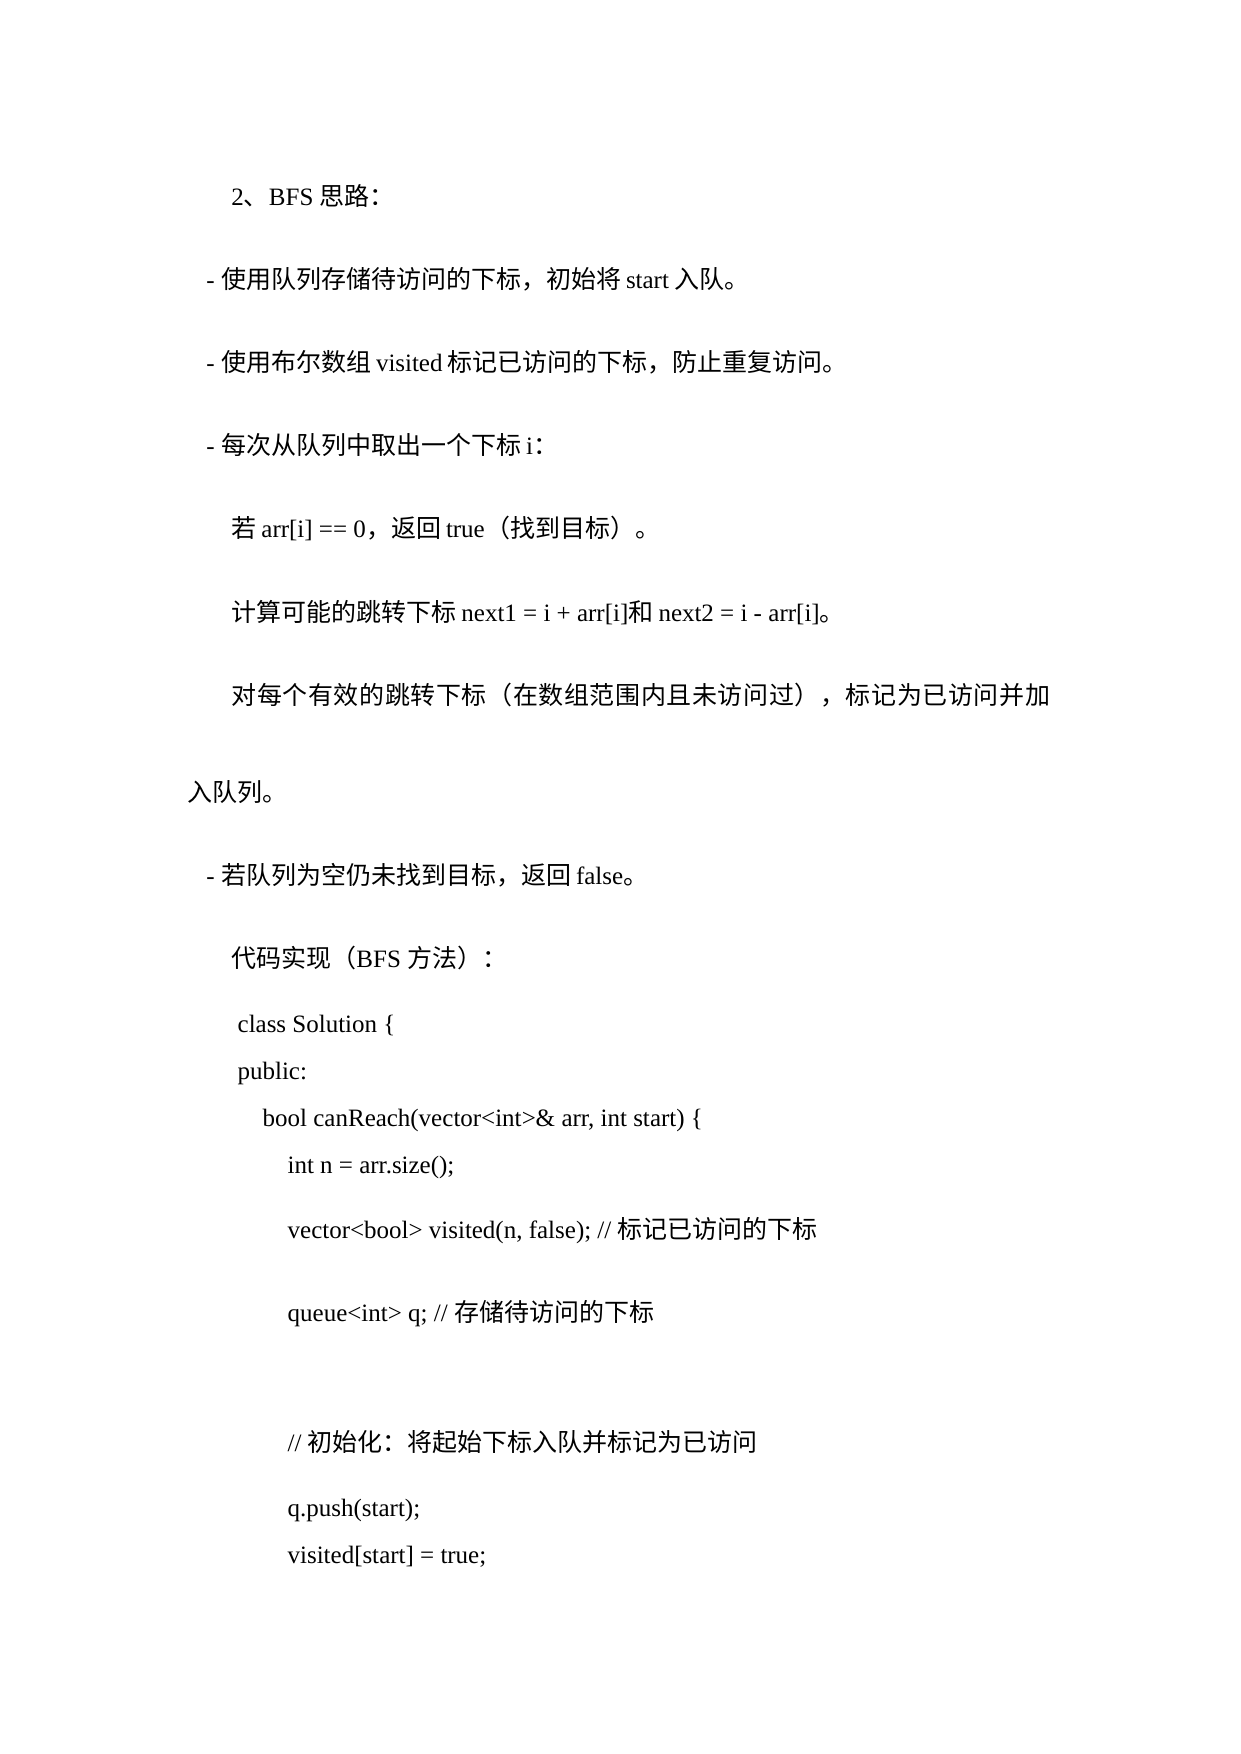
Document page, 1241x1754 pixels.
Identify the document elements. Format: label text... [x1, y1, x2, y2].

text 计算可能的跳转下标next1 = i + arr[i]和next2 = i - arr[i]。 [187, 578, 1053, 643]
text 代码实现（BFS 方法）： [187, 924, 1053, 989]
text q.push(start); [237, 1491, 1053, 1524]
text class Solution { [237, 1008, 1053, 1040]
text 2、BFS 思路： [187, 162, 1053, 227]
text visited[start] = true; [237, 1538, 1053, 1571]
text - 使用队列存储待访问的下标，初始将start入队。 [187, 245, 1053, 310]
text 对每个有效的跳转下标（在数组范围内且未访问过），标记为已访问并加入队列。 [187, 661, 1053, 823]
text vector<bool> visited(n, false); // 标记已访问的下标 [237, 1195, 1053, 1260]
text 若arr[i] == 0，返回true（找到目标）。 [187, 494, 1053, 559]
text - 若队列为空仍未找到目标，返回false。 [187, 841, 1053, 906]
text bool canReach(vector<int>& arr, int start) { [237, 1101, 1053, 1134]
text - 每次从队列中取出一个下标i： [187, 411, 1053, 476]
text public: [237, 1054, 1053, 1087]
text - 使用布尔数组visited标记已访问的下标，防止重复访问。 [187, 328, 1053, 393]
text queue<int> q; // 存储待访问的下标 [237, 1278, 1053, 1343]
text int n = arr.size(); [237, 1148, 1053, 1181]
text // 初始化：将起始下标入队并标记为已访问 [237, 1408, 1053, 1473]
